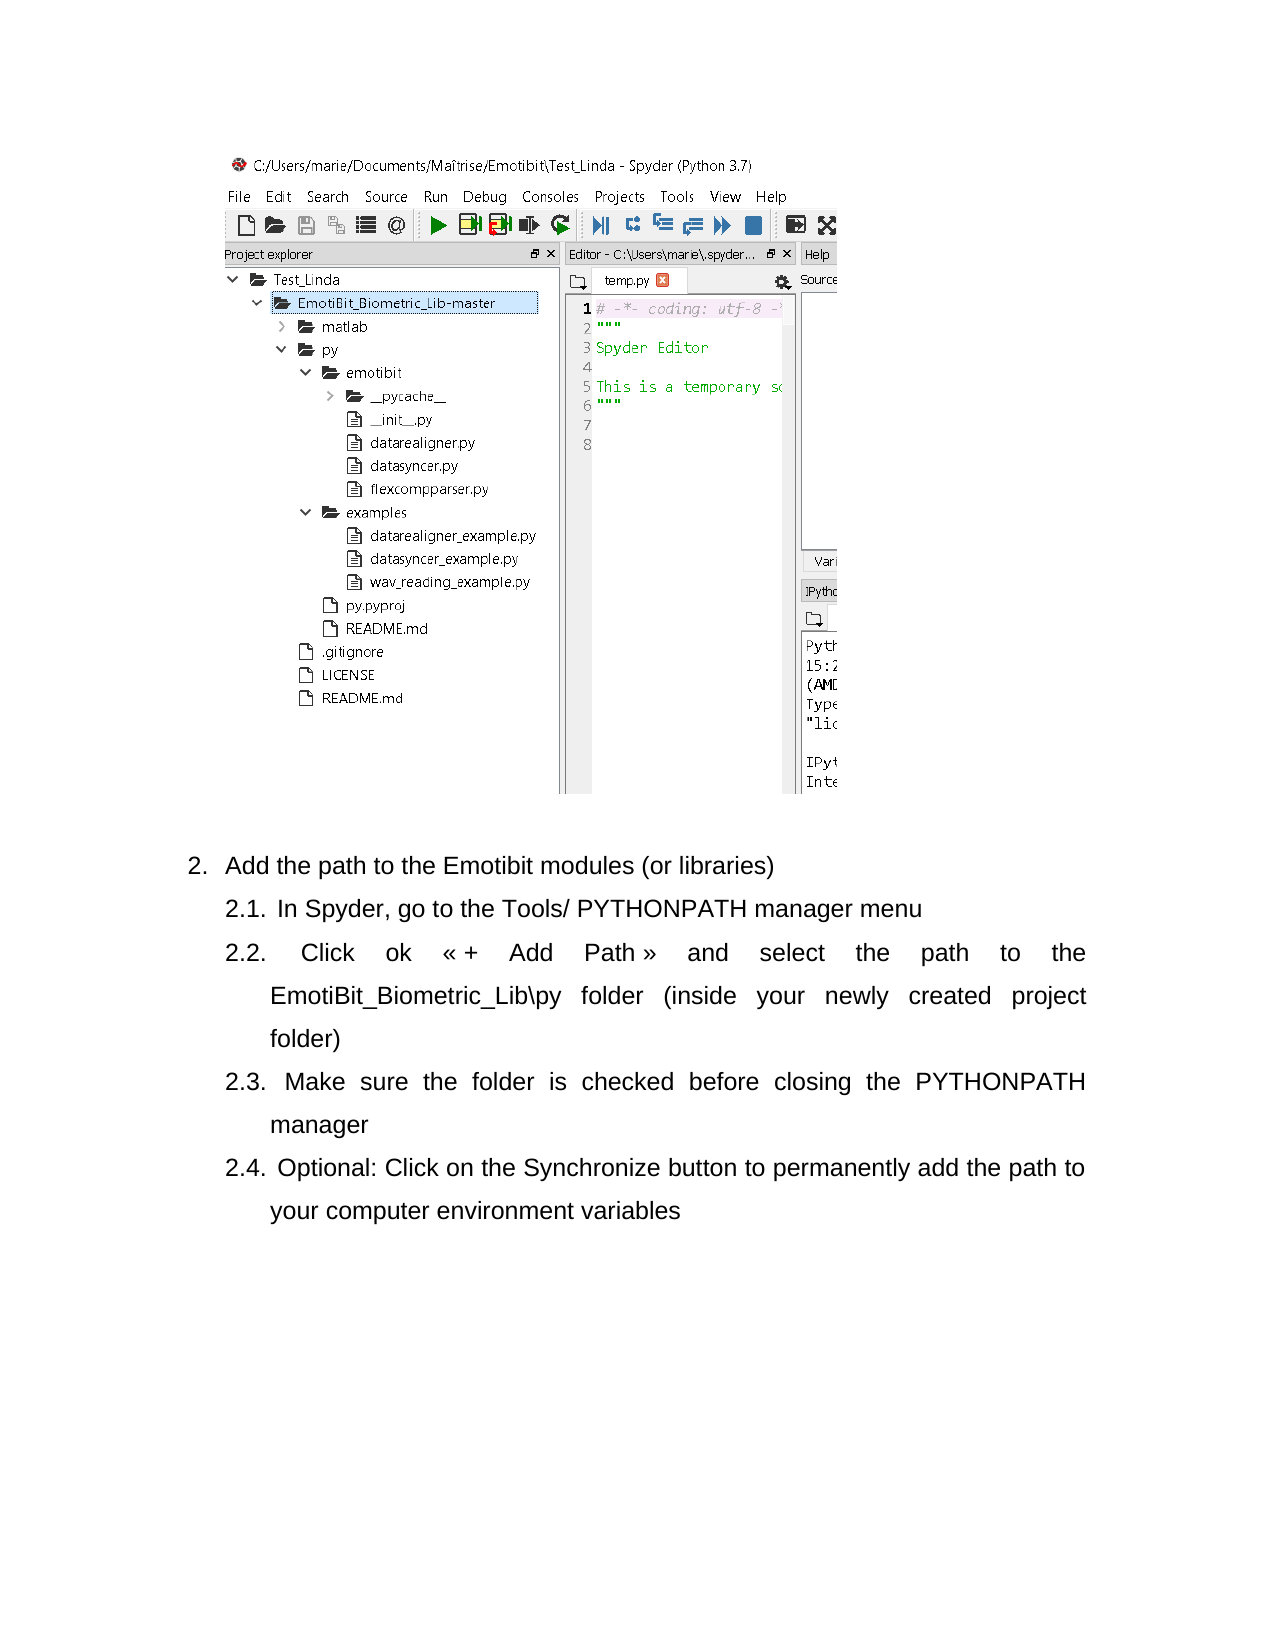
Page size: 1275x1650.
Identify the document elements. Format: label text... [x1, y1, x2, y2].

list In Spyder, go to the Tools/ PYTHONPATH manager menu [225, 894, 1087, 923]
list Optional: Click on the Synchronize button to permanently add the path to your computer environment variables [225, 1153, 1087, 1225]
list Add the path to the Emotibit modules (or libraries) [187, 851, 1087, 880]
list Click ok « + Add Path » and select the path to the EmotiBit_Biometric_Lib\py folder (inside your newly created project folder) [225, 937, 1087, 1052]
list Make sure the folder is checked before closing the PYTHONPATH manager [225, 1067, 1087, 1139]
picture [225, 150, 837, 794]
